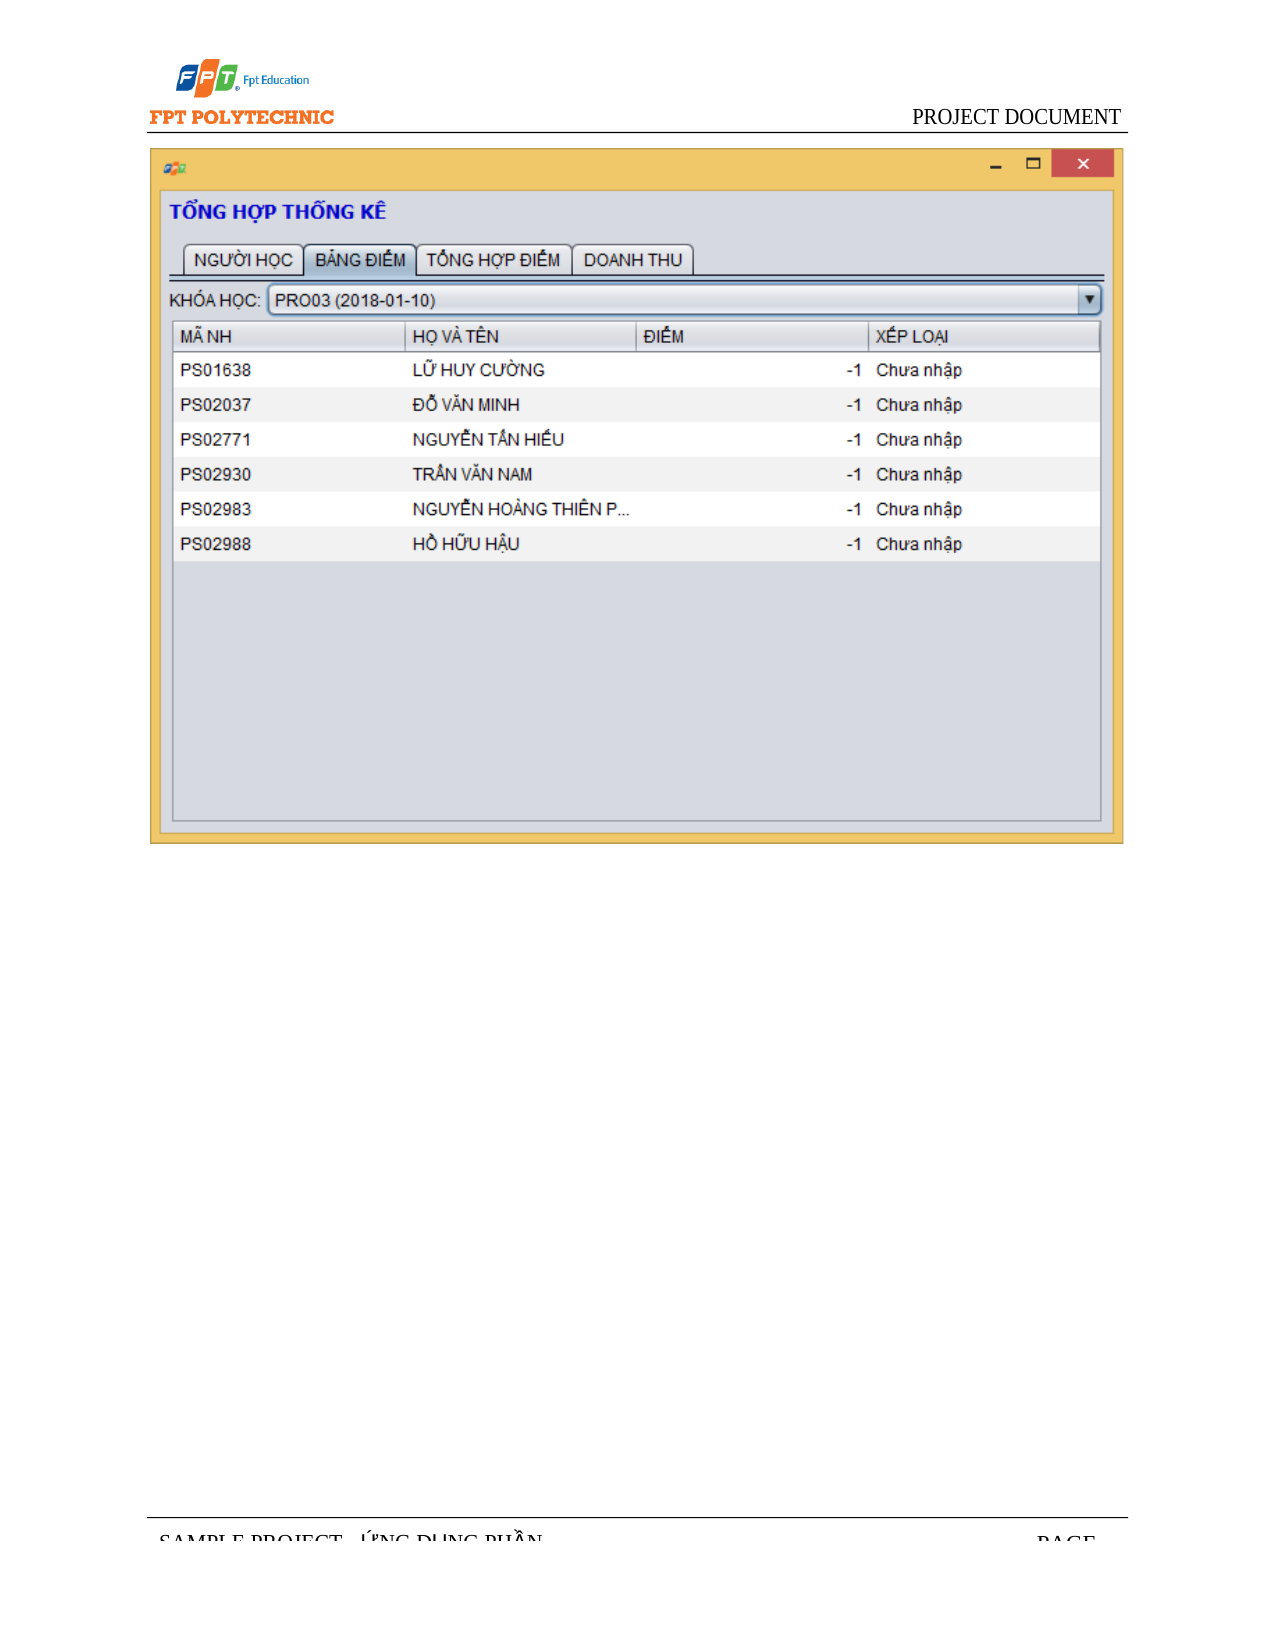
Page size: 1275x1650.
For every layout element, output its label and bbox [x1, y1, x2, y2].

picture [150, 59, 334, 124]
picture [150, 148, 1124, 844]
